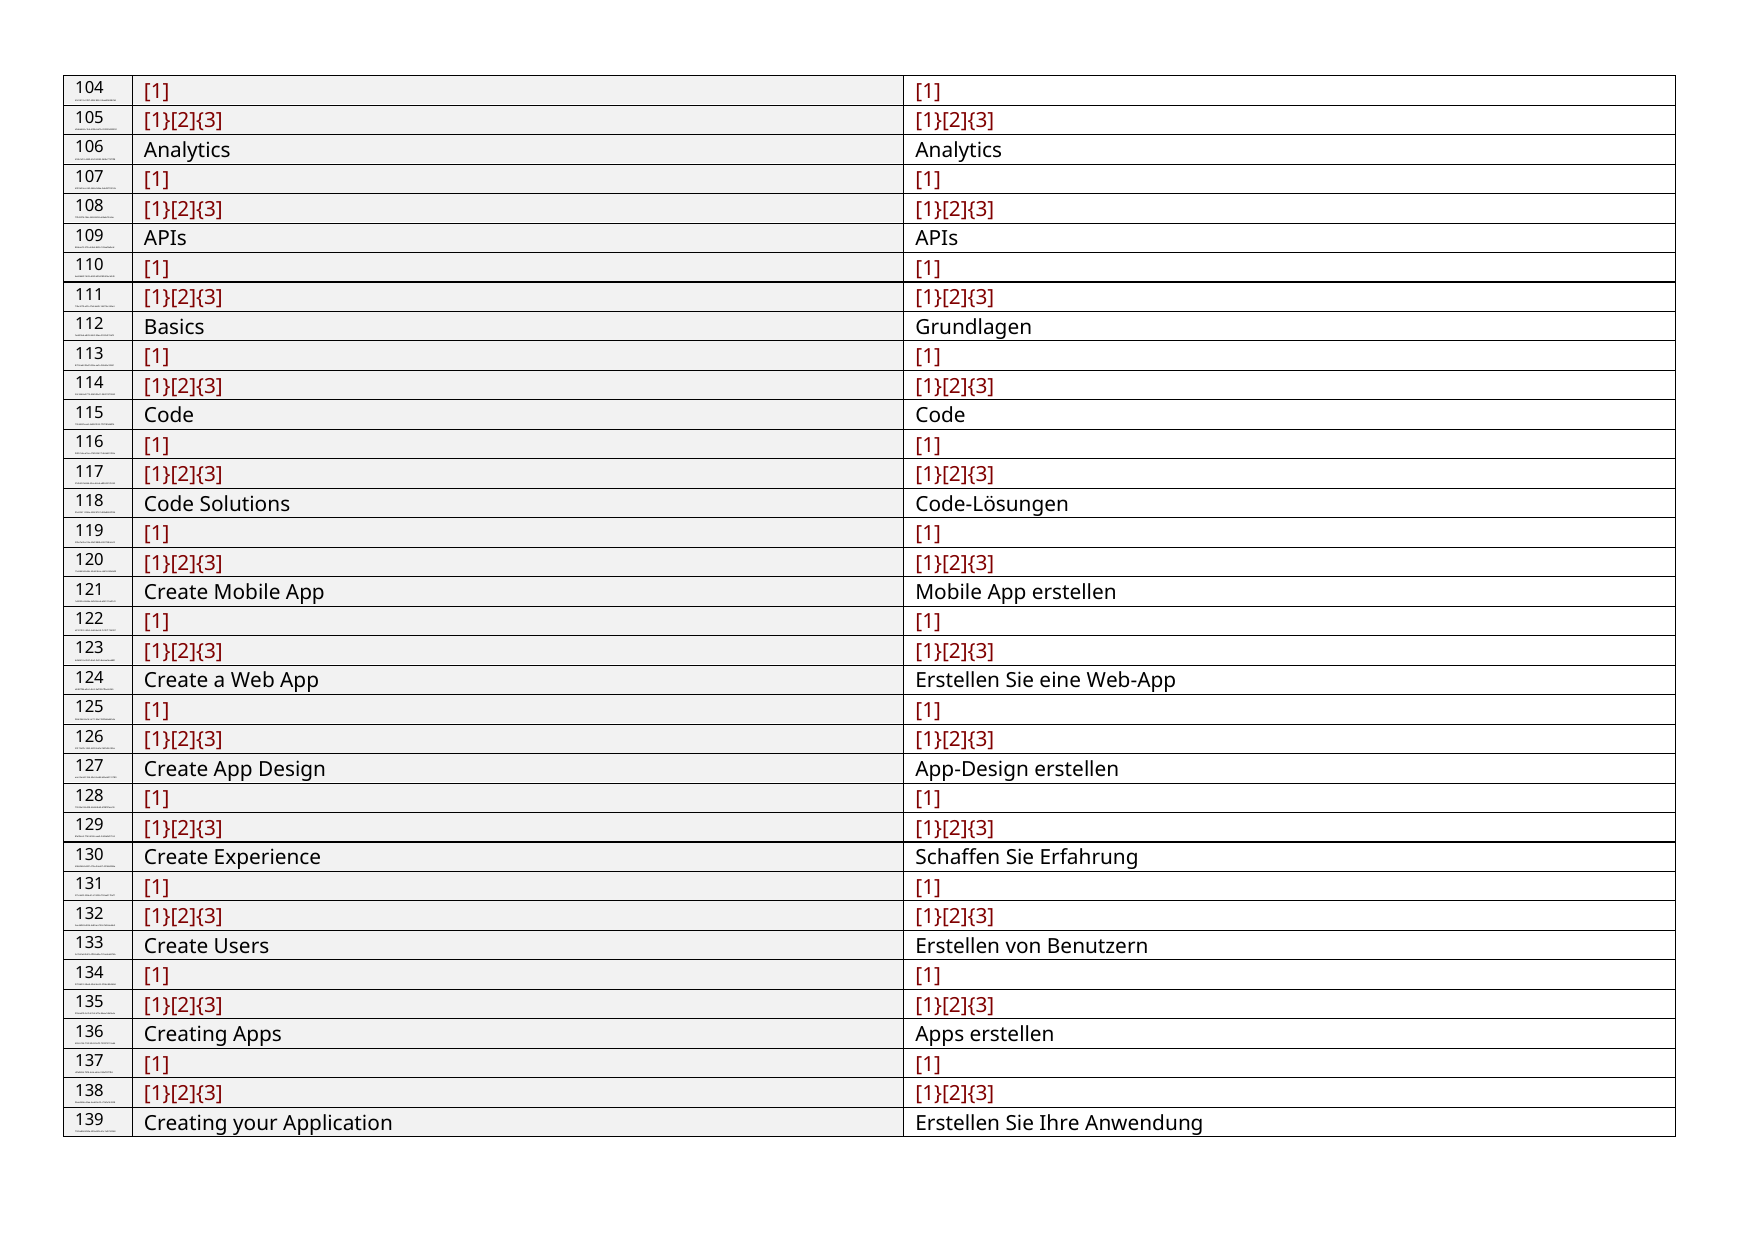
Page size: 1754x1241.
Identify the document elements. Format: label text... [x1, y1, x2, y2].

table_cell Erstellen Sie eine Web-App [904, 666, 1675, 694]
table_cell [1}[2]{3] [133, 548, 903, 576]
table_cell [1}[2]{3] [133, 283, 903, 311]
table_cell Schaffen Sie Erfahrung [904, 843, 1675, 871]
table_cell Code [133, 400, 903, 429]
table_cell Erstellen von Benutzern [904, 931, 1675, 959]
table_cell [1] [133, 607, 903, 635]
table_cell Create Mobile App [133, 577, 903, 606]
table_cell [1] [904, 695, 1675, 723]
table_cell [1] [133, 695, 903, 723]
table_cell [1] [133, 253, 903, 281]
table_cell [1}[2]{3] [904, 371, 1675, 399]
table_cell [1}[2]{3] [904, 813, 1675, 841]
table_cell APIs [133, 224, 903, 252]
table_cell Code [904, 400, 1675, 429]
table_cell [1] [904, 784, 1675, 812]
table_cell [1] [904, 253, 1675, 281]
table_cell [1] [133, 784, 903, 812]
table_cell Analytics [133, 135, 903, 163]
table_cell [1}[2]{3] [904, 459, 1675, 488]
table_cell [1}[2]{3] [133, 813, 903, 841]
table_cell [1}[2]{3] [904, 1078, 1675, 1107]
table_cell Grundlagen [904, 312, 1675, 340]
table_cell [1}[2]{3] [133, 901, 903, 930]
table_cell [1}[2]{3] [904, 636, 1675, 664]
table_cell [1] [133, 76, 903, 104]
table_cell [1}[2]{3] [904, 106, 1675, 134]
table_cell [1}[2]{3] [133, 725, 903, 753]
table_cell Create App Design [133, 754, 903, 782]
table_cell Mobile App erstellen [904, 577, 1675, 606]
table_cell [1}[2]{3] [133, 1078, 903, 1107]
table_cell App-Design erstellen [904, 754, 1675, 782]
table_cell [1}[2]{3] [133, 371, 903, 399]
table_cell [1] [904, 165, 1675, 193]
table_cell Create a Web App [133, 666, 903, 694]
table_cell Create Users [133, 931, 903, 959]
table_cell [1] [904, 430, 1675, 458]
table_cell [1}[2]{3] [133, 990, 903, 1018]
table_cell [1] [133, 1049, 903, 1077]
table_cell [1] [133, 960, 903, 989]
table_cell APIs [904, 224, 1675, 252]
table_cell [1] [904, 1049, 1675, 1077]
table_cell [1}[2]{3] [133, 459, 903, 488]
table_cell [1}[2]{3] [133, 194, 903, 222]
table_cell [1] [133, 341, 903, 370]
table_cell [1] [133, 430, 903, 458]
table_cell Creating Apps [133, 1019, 903, 1048]
table_cell [1] [904, 518, 1675, 547]
table_cell [1] [904, 607, 1675, 635]
table_cell [1}[2]{3] [904, 194, 1675, 222]
table_cell Code-Lösungen [904, 489, 1675, 517]
table_cell [1}[2]{3] [904, 283, 1675, 311]
table_cell [1] [904, 76, 1675, 104]
table_cell [1] [904, 341, 1675, 370]
table_cell Apps erstellen [904, 1019, 1675, 1048]
table_cell [1}[2]{3] [133, 106, 903, 134]
table_cell Creating your Application [133, 1108, 903, 1136]
table_cell [1}[2]{3] [904, 901, 1675, 930]
table_cell [1] [133, 518, 903, 547]
table_cell [1] [904, 960, 1675, 989]
table_cell Basics [133, 312, 903, 340]
table_cell [1}[2]{3] [904, 990, 1675, 1018]
table_cell Erstellen Sie Ihre Anwendung [904, 1108, 1675, 1136]
table_cell [1}[2]{3] [904, 725, 1675, 753]
table_cell [1] [133, 872, 903, 900]
table_cell [1}[2]{3] [904, 548, 1675, 576]
table_cell [1] [133, 165, 903, 193]
table_cell Analytics [904, 135, 1675, 163]
table_cell Create Experience [133, 843, 903, 871]
table_cell [1}[2]{3] [133, 636, 903, 664]
table_cell [1] [904, 872, 1675, 900]
table_cell Code Solutions [133, 489, 903, 517]
